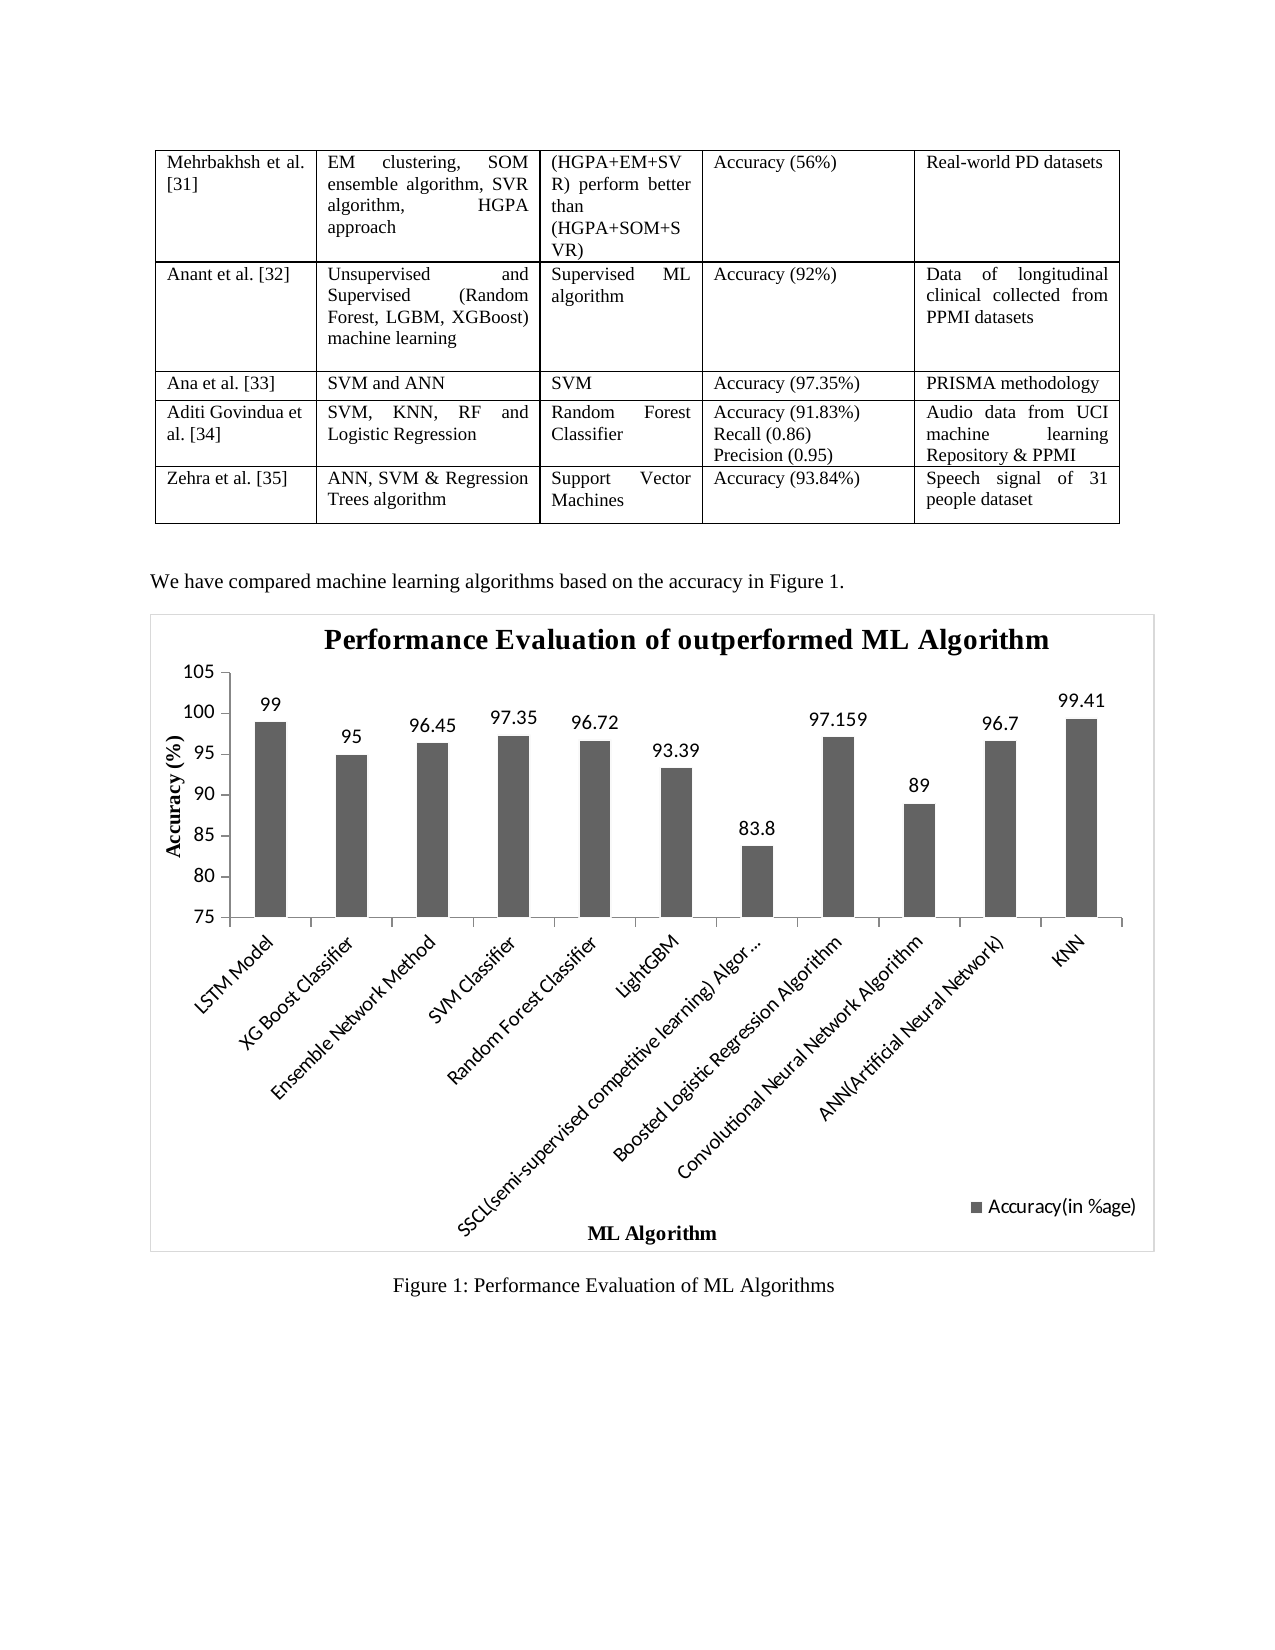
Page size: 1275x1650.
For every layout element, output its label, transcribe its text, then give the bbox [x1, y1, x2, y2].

table_cell Supervised ML algorithm [541, 263, 702, 371]
table_cell ANN, SVM & Regression Trees algorithm [317, 467, 539, 523]
text We have compared machine learning algorithms based on the accuracy in Figure 1. [150, 569, 1077, 593]
table_cell Accuracy (97.35%) [703, 372, 914, 400]
table_cell EM clustering, SOM ensemble algorithm, SVR algorithm, HGPA approach [317, 151, 539, 261]
table_cell Data of longitudinal clinical collected from PPMI datasets [915, 263, 1119, 371]
table_cell Audio data from UCI machine learning Repository & PPMI [915, 401, 1119, 466]
table_cell Random Forest Classifier [541, 401, 702, 466]
table_cell Real-world PD datasets [915, 151, 1119, 261]
table_cell SVM, KNN, RF and Logistic Regression [317, 401, 539, 466]
table_cell SVM [541, 372, 702, 400]
table_cell (HGPA+EM+SVR) perform better than (HGPA+SOM+SVR) [541, 151, 702, 261]
text Figure 1: Performance Evaluation of ML Algorithms [150, 1273, 1077, 1297]
table_cell Accuracy (92%) [703, 263, 914, 371]
table_cell Accuracy (91.83%) Recall (0.86) Precision (0.95) [703, 401, 914, 466]
table_cell Aditi Govindua et al. [34] [156, 401, 316, 466]
table_cell Mehrbakhsh et al. [31] [156, 151, 316, 261]
table_cell SVM and ANN [317, 372, 539, 400]
table_cell Accuracy (56%) [703, 151, 914, 261]
table_cell Unsupervised and Supervised (Random Forest, LGBM, XGBoost) machine learning [317, 263, 539, 371]
table_cell Anant et al. [32] [156, 263, 316, 371]
table_cell Ana et al. [33] [156, 372, 316, 400]
table_cell Speech signal of 31 people dataset [915, 467, 1119, 523]
table_cell Support Vector Machines [541, 467, 702, 523]
table_cell Zehra et al. [35] [156, 467, 316, 523]
table_cell Accuracy (93.84%) [703, 467, 914, 523]
table_cell PRISMA methodology [915, 372, 1119, 400]
